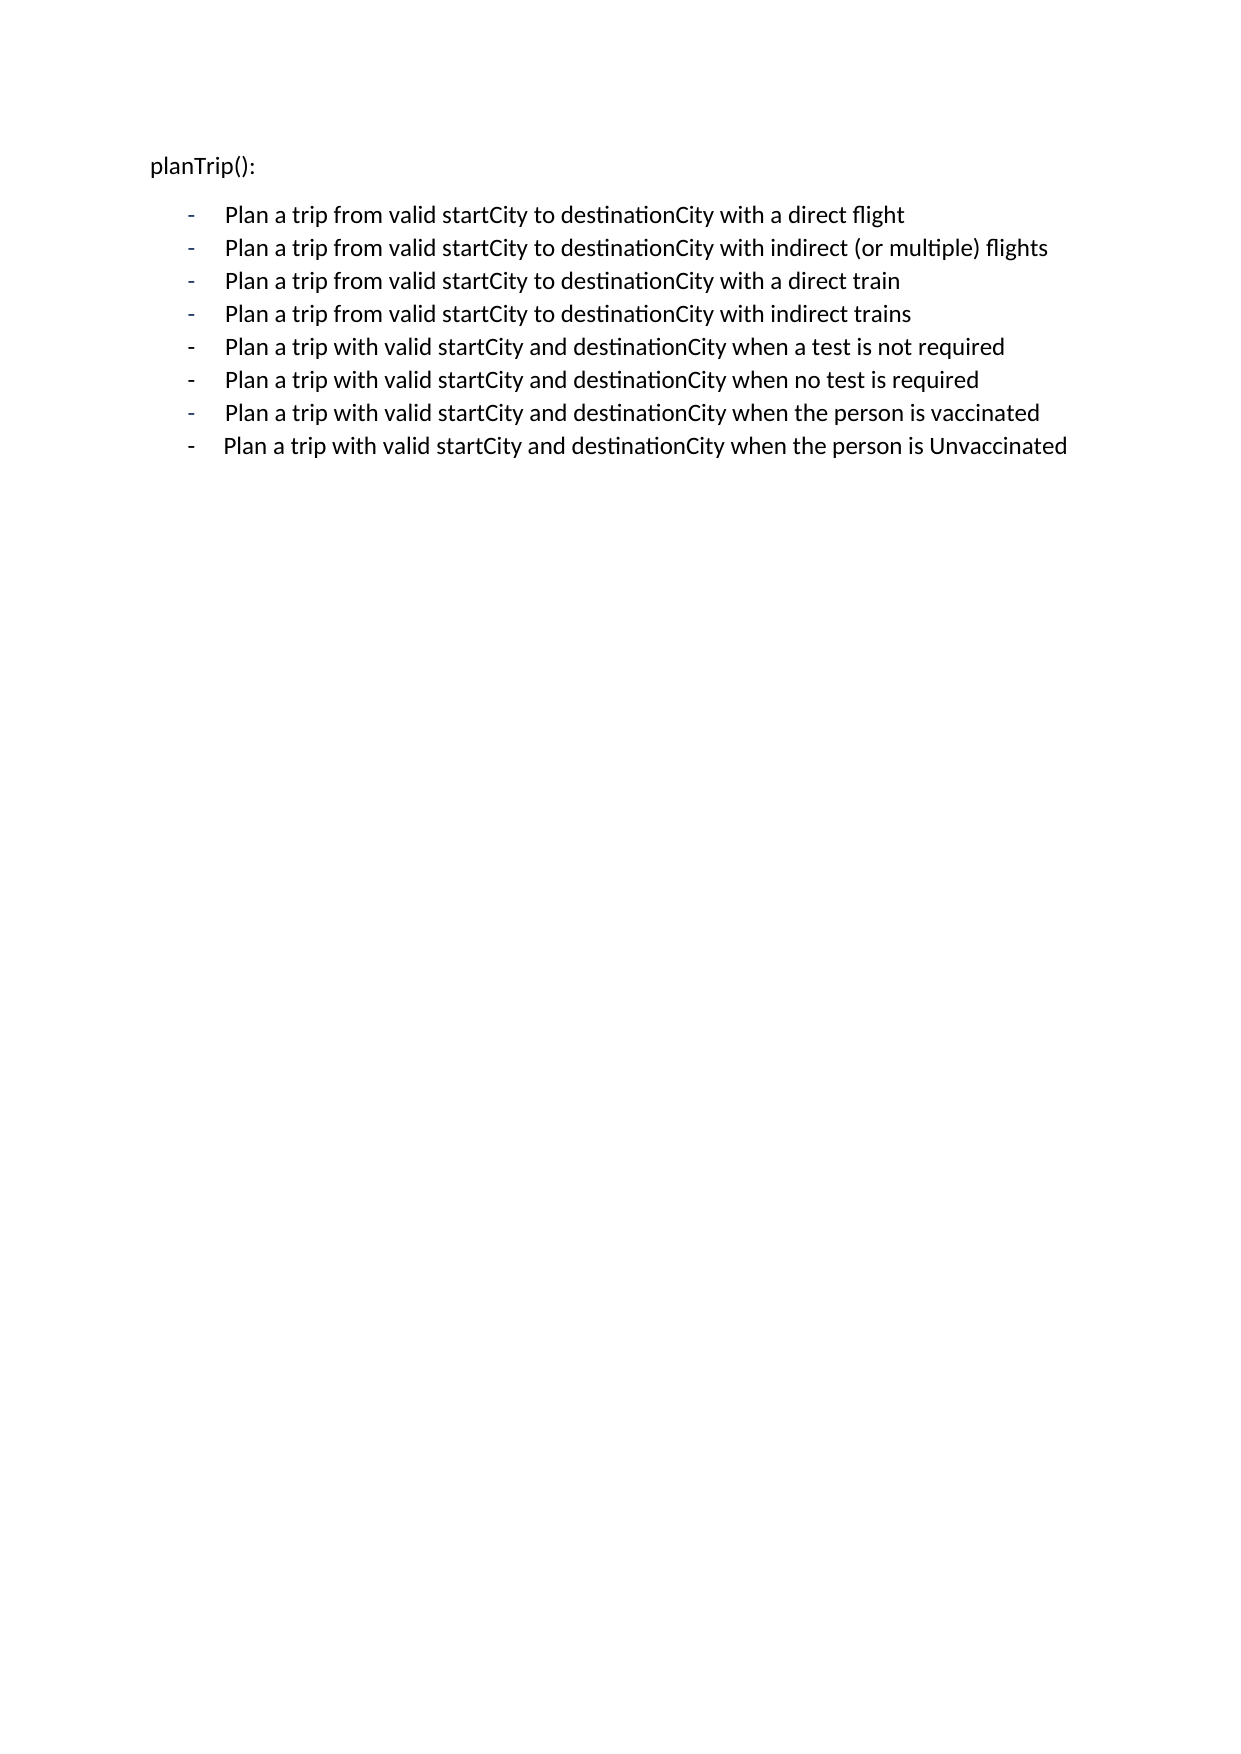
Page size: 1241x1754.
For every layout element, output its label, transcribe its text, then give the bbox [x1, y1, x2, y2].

list Plan a trip from valid startCity to destinationCity with a direct train [187, 265, 1090, 296]
list Plan a trip with valid startCity and destinationCity when the person is vaccinated [187, 397, 1090, 428]
list - Plan a trip with valid startCity and destinationCity when the person is Unvaccinated [187, 430, 1090, 461]
list Plan a trip from valid startCity to destinationCity with indirect trains [187, 298, 1090, 329]
text planTrip(): [150, 150, 1090, 181]
list Plan a trip with valid startCity and destinationCity when a test is not required [187, 331, 1090, 362]
list Plan a trip with valid startCity and destinationCity when no test is required [187, 364, 1090, 395]
list Plan a trip from valid startCity to destinationCity with indirect (or multiple) flights [187, 232, 1090, 263]
list Plan a trip from valid startCity to destinationCity with a direct flight [187, 199, 1090, 230]
